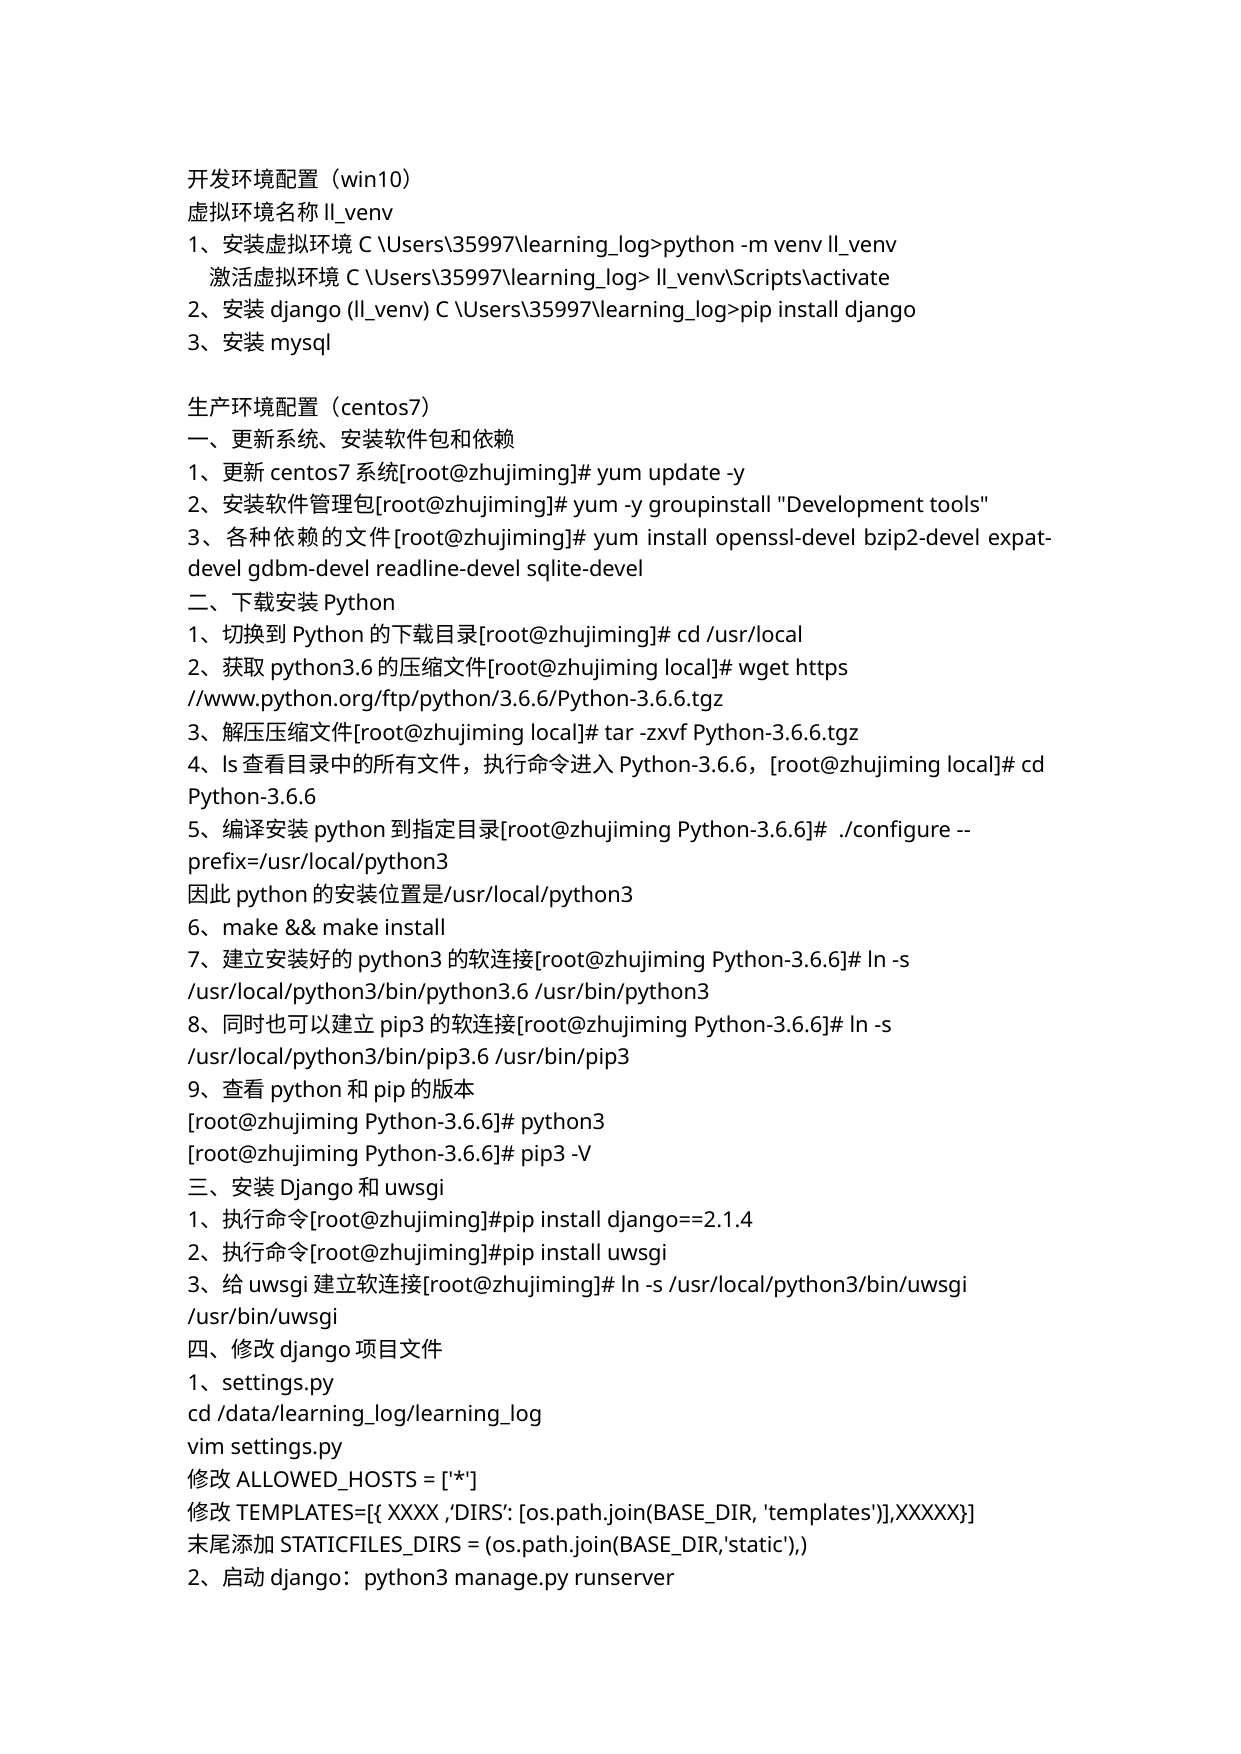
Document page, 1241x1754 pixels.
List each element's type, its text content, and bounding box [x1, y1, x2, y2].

text 开发环境配置（win10） [187, 162, 1053, 194]
text 1、执行命令[root@zhujiming]#pip install django==2.1.4 [187, 1202, 1053, 1234]
text 2、启动django：python3 manage.py runserver [187, 1559, 1053, 1592]
text 三、安装Django和uwsgi [187, 1169, 1053, 1202]
text 修改 TEMPLATES=[{ XXXX ,‘DIRS’: [os.path.join(BASE_DIR, 'templates')],XXXXX}] [187, 1494, 1053, 1527]
text 2、获取python3.6的压缩文件[root@zhujiming local]# wget https //www.python.org/ftp/python/3.6.6/Python-3.6.6.tgz [187, 649, 1053, 714]
text cd /data/learning_log/learning_log [187, 1397, 1053, 1429]
text [root@zhujiming Python-3.6.6]# pip3 -V [187, 1137, 1053, 1169]
text 生产环境配置（centos7） [187, 389, 1053, 422]
text 1、安装虚拟环境 C \Users\35997\learning_log>python -m venv ll_venv [187, 227, 1053, 259]
text 8、同时也可以建立pip3的软连接[root@zhujiming Python-3.6.6]# ln -s /usr/local/python3/bin/pip3.6 /usr/bin/pip3 [187, 1007, 1053, 1072]
text 2、安装django (ll_venv) C \Users\35997\learning_log>pip install django [187, 292, 1053, 324]
text 3、给uwsgi建立软连接[root@zhujiming]# ln -s /usr/local/python3/bin/uwsgi /usr/bin/uwsgi [187, 1267, 1053, 1332]
text 6、make && make install [187, 909, 1053, 942]
text 激活虚拟环境 C \Users\35997\learning_log> ll_venv\Scripts\activate [187, 259, 1053, 292]
text 二、下载安装Python [187, 584, 1053, 617]
text 1、更新centos7系统[root@zhujiming]# yum update -y [187, 454, 1053, 487]
text 3、安装mysql [187, 324, 1053, 357]
text 因此python的安装位置是/usr/local/python3 [187, 877, 1053, 909]
text 3、各种依赖的文件[root@zhujiming]# yum install openssl-devel bzip2-devel expat-devel gdbm-devel readline-devel sqlite-devel [187, 519, 1053, 584]
text 虚拟环境名称 ll_venv [187, 194, 1053, 227]
text 修改 ALLOWED_HOSTS = ['*'] [187, 1462, 1053, 1494]
text [root@zhujiming Python-3.6.6]# python3 [187, 1104, 1053, 1137]
text 9、查看python和pip的版本 [187, 1072, 1053, 1104]
text 一、更新系统、安装软件包和依赖 [187, 422, 1053, 454]
text 3、解压压缩文件[root@zhujiming local]# tar -zxvf Python-3.6.6.tgz [187, 714, 1053, 747]
text 末尾添加 STATICFILES_DIRS = (os.path.join(BASE_DIR,'static'),) [187, 1527, 1053, 1559]
text 4、ls查看目录中的所有文件，执行命令进入Python-3.6.6，[root@zhujiming local]# cd Python-3.6.6 [187, 747, 1053, 812]
text 2、执行命令[root@zhujiming]#pip install uwsgi [187, 1234, 1053, 1267]
text 2、安装软件管理包[root@zhujiming]# yum -y groupinstall "Development tools" [187, 487, 1053, 519]
text vim settings.py [187, 1429, 1053, 1462]
text 1、切换到Python的下载目录[root@zhujiming]# cd /usr/local [187, 617, 1053, 649]
text 5、编译安装python到指定目录[root@zhujiming Python-3.6.6]# ./configure --prefix=/usr/local/python3 [187, 812, 1053, 877]
text 四、修改django项目文件 [187, 1332, 1053, 1364]
text 1、settings.py [187, 1364, 1053, 1397]
text 7、建立安装好的python3的软连接[root@zhujiming Python-3.6.6]# ln -s /usr/local/python3/bin/python3.6 /usr/bin/python3 [187, 942, 1053, 1007]
